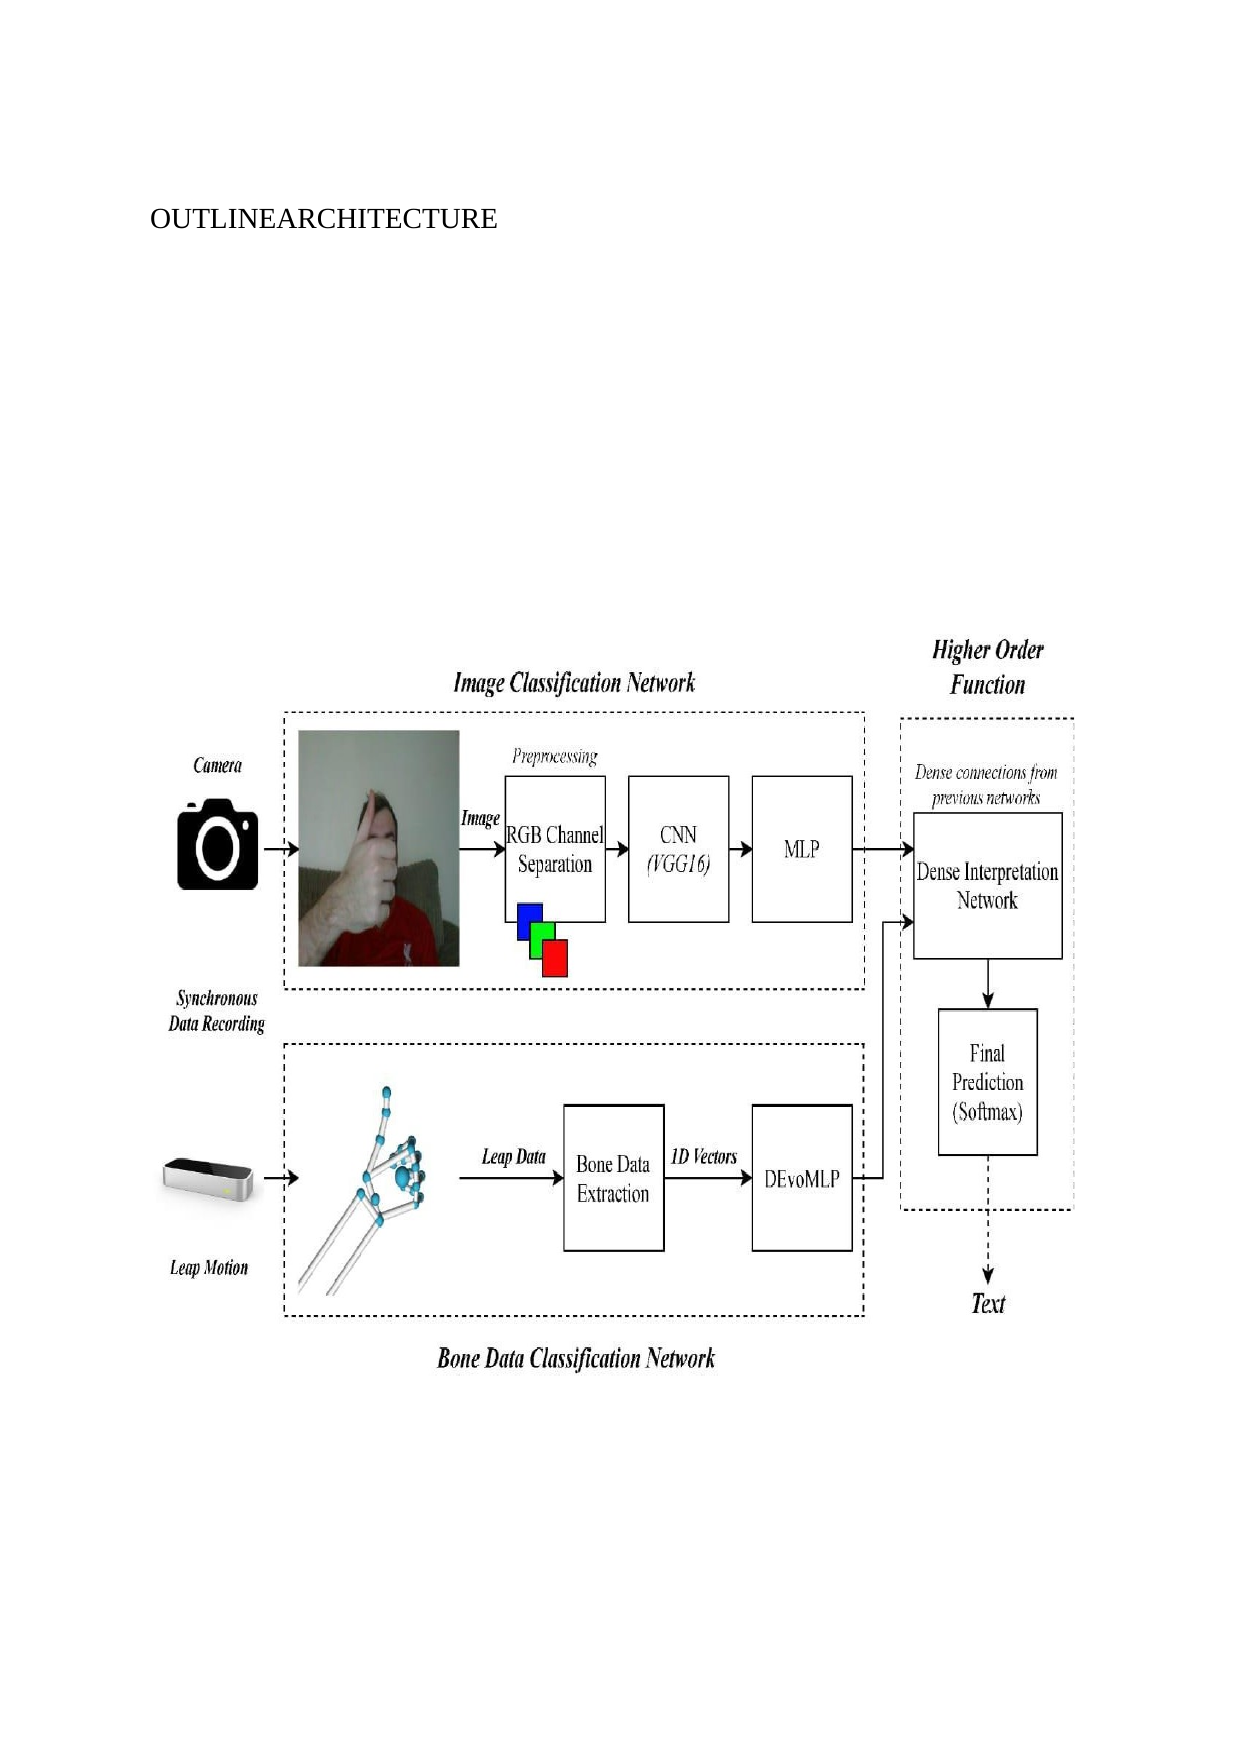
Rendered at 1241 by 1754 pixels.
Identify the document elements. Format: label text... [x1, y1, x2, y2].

text OUTLINEARCHITECTURE [150, 201, 1115, 234]
picture [152, 634, 1075, 1376]
